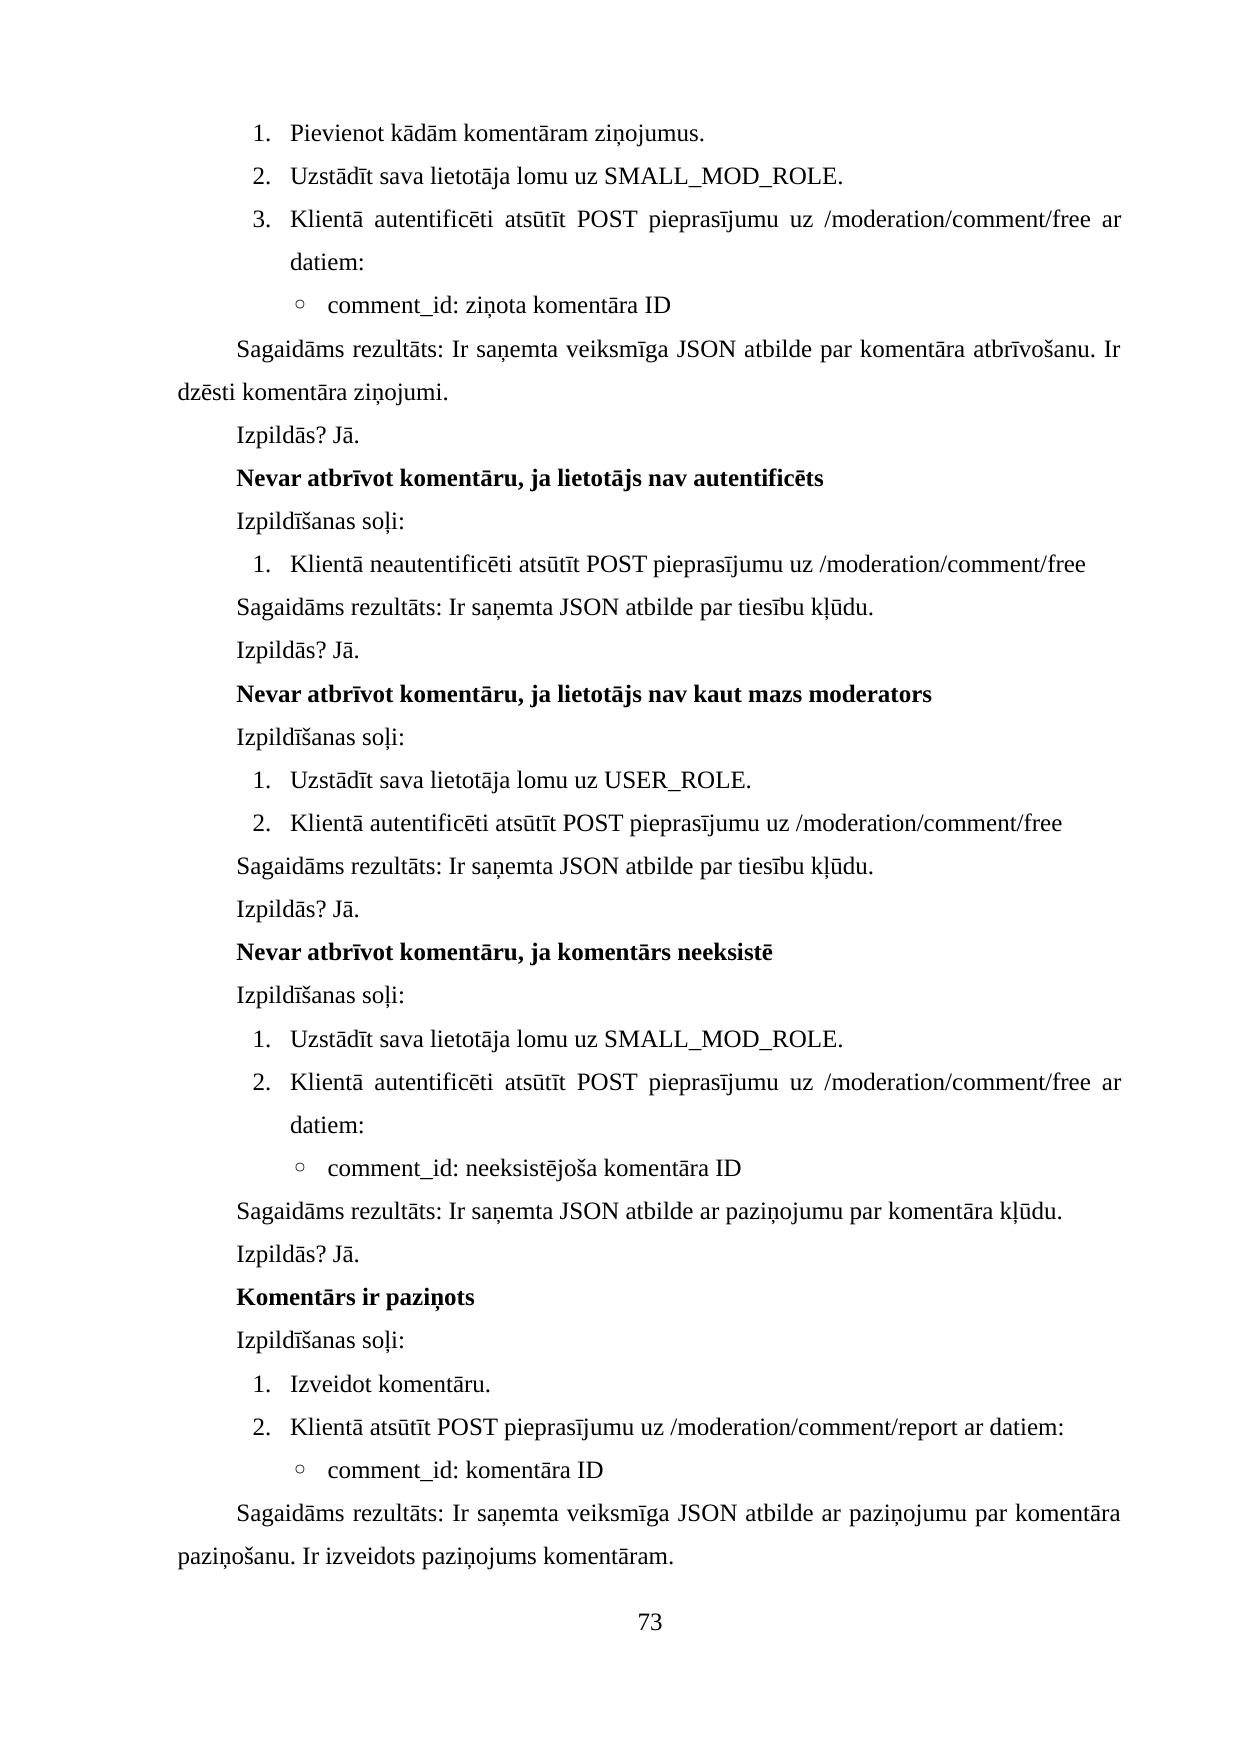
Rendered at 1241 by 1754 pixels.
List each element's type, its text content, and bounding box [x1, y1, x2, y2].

text Sagaidāms rezultāts: Ir saņemta JSON atbilde par tiesību kļūdu. [177, 851, 1122, 880]
text Izpildīšanas soļi: [177, 1326, 1122, 1354]
list comment_id: komentāra ID [290, 1455, 1122, 1484]
text Izpildīšanas soļi: [177, 722, 1122, 751]
list Klientā autentificēti atsūtīt POST pieprasījumu uz /moderation/comment/free ar datiem: [252, 1067, 1122, 1139]
text Izpildās? Jā. [177, 420, 1122, 449]
list Uzstādīt sava lietotāja lomu uz SMALL_MOD_ROLE. [252, 1024, 1122, 1052]
text Sagaidāms rezultāts: Ir saņemta JSON atbilde ar paziņojumu par komentāra kļūdu. [177, 1196, 1122, 1225]
list Izveidot komentāru. [252, 1369, 1122, 1397]
text Nevar atbrīvot komentāru, ja lietotājs nav autentificēts [177, 463, 1122, 492]
text Izpildīšanas soļi: [177, 506, 1122, 535]
list Klientā autentificēti atsūtīt POST pieprasījumu uz /moderation/comment/free ar datiem: [252, 204, 1122, 276]
text Sagaidāms rezultāts: Ir saņemta veiksmīga JSON atbilde par komentāra atbrīvošanu. Ir dzēsti komentāra ziņojumi. [177, 334, 1122, 406]
text Nevar atbrīvot komentāru, ja komentārs neeksistē [177, 937, 1122, 966]
list Klientā neautentificēti atsūtīt POST pieprasījumu uz /moderation/comment/free [252, 549, 1122, 578]
list comment_id: ziņota komentāra ID [290, 291, 1122, 319]
text Komentārs ir paziņots [177, 1282, 1122, 1311]
list Klientā autentificēti atsūtīt POST pieprasījumu uz /moderation/comment/free [252, 808, 1122, 837]
text Nevar atbrīvot komentāru, ja lietotājs nav kaut mazs moderators [177, 679, 1122, 707]
text Izpildās? Jā. [177, 1239, 1122, 1268]
list Uzstādīt sava lietotāja lomu uz SMALL_MOD_ROLE. [252, 161, 1122, 190]
text Sagaidāms rezultāts: Ir saņemta veiksmīga JSON atbilde ar paziņojumu par komentāra paziņošanu. Ir izveidots paziņojums komentāram. [177, 1498, 1122, 1570]
text Izpildās? Jā. [177, 894, 1122, 923]
text Sagaidāms rezultāts: Ir saņemta JSON atbilde par tiesību kļūdu. [177, 592, 1122, 621]
list Pievienot kādām komentāram ziņojumus. [252, 118, 1122, 147]
list comment_id: neeksistējoša komentāra ID [290, 1153, 1122, 1182]
list Uzstādīt sava lietotāja lomu uz USER_ROLE. [252, 765, 1122, 794]
text Izpildīšanas soļi: [177, 981, 1122, 1009]
list Klientā atsūtīt POST pieprasījumu uz /moderation/comment/report ar datiem: [252, 1412, 1122, 1441]
text Izpildās? Jā. [177, 636, 1122, 664]
